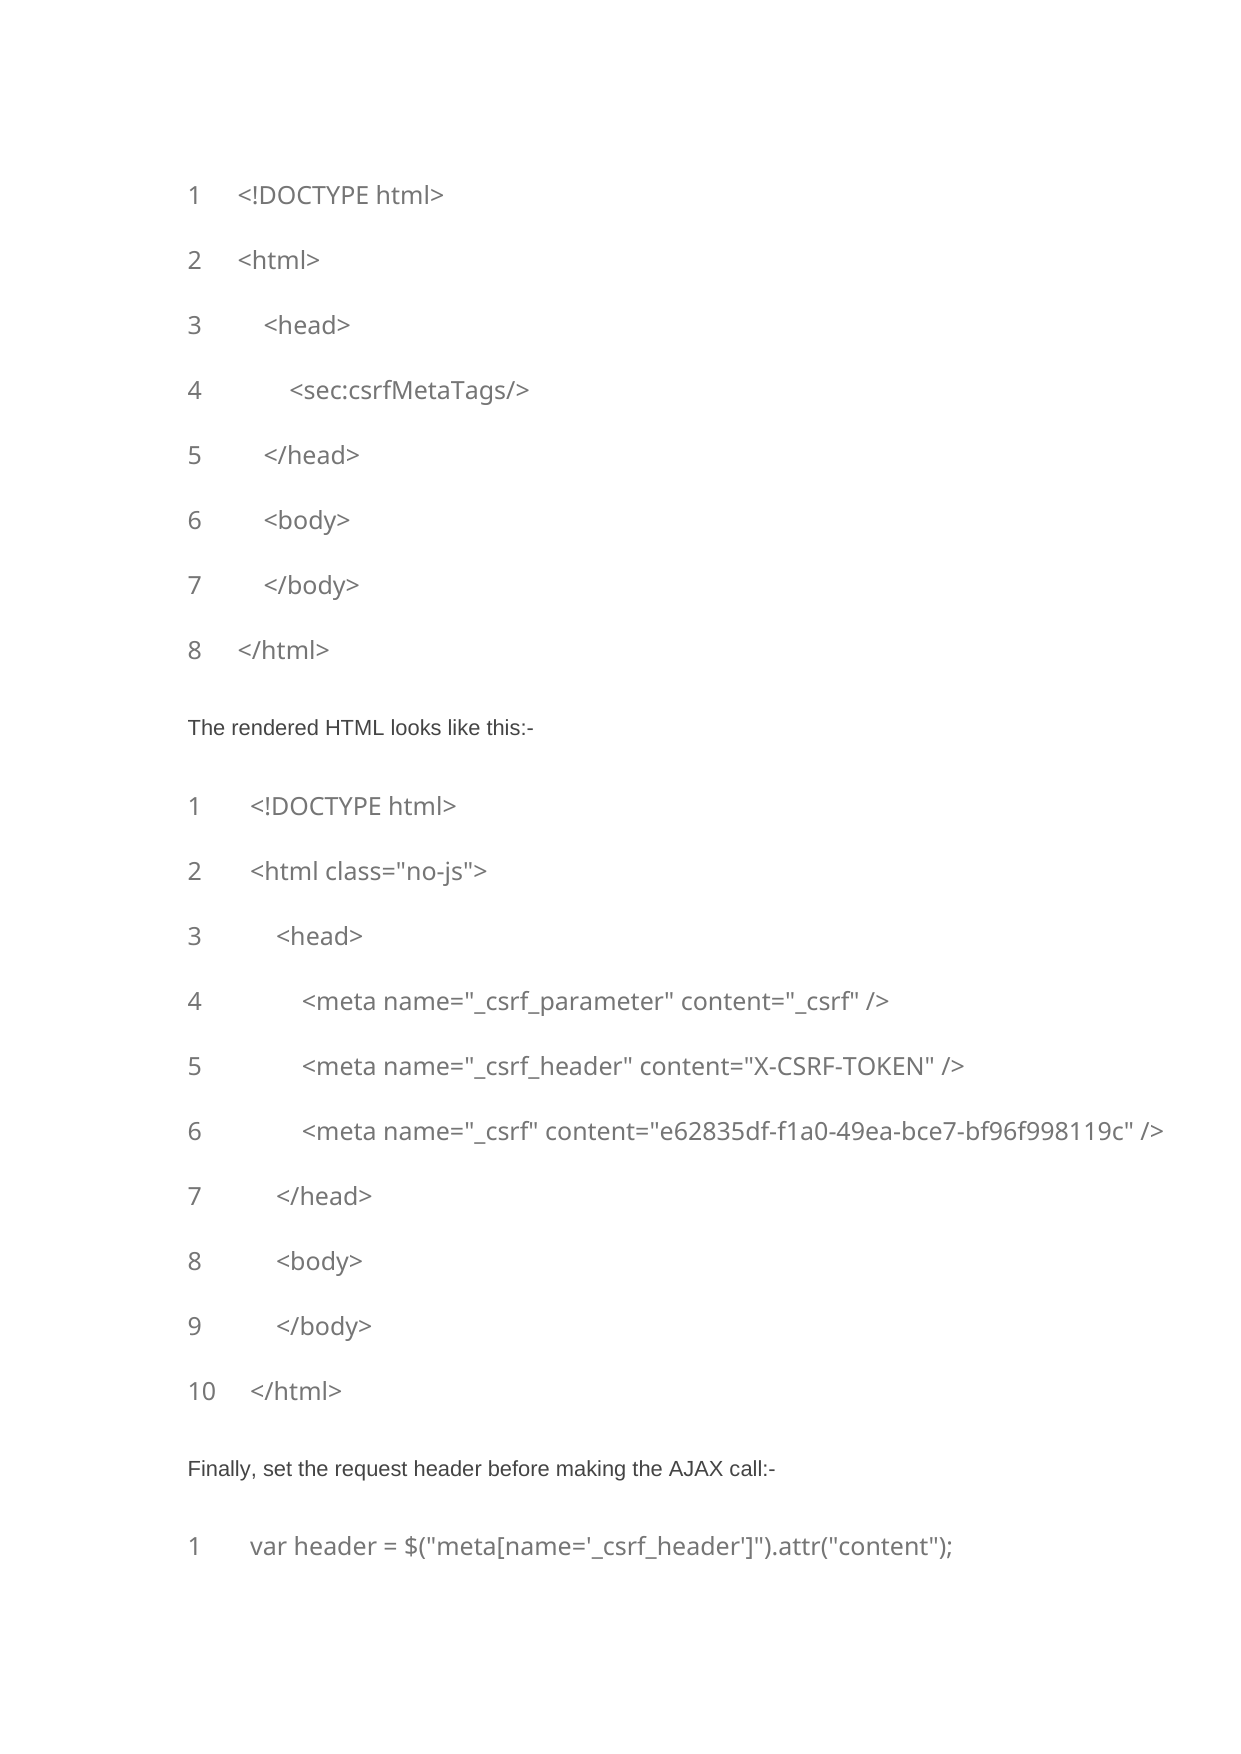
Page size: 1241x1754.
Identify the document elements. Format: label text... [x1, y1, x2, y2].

table_header <!DOCTYPE html> <html> <head> <sec:csrfMetaTags/> </head> <body> </body> </html> [238, 162, 1162, 682]
table_header <!DOCTYPE html> <html class="no-js"> <head> <meta name="_csrf_parameter" content="_csrf" /> <meta name="_csrf_header" content="X-CSRF-TOKEN" /> <meta name="_csrf" content="e62835df-f1a0-49ea-bce7-bf96f998119c" /> </head> <body> </body> </html> [250, 773, 1209, 1423]
table_header 1 2 3 4 5 6 7 8 9 10 [188, 773, 250, 1423]
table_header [250, 1514, 1162, 1579]
table_header 1 2 3 4 5 6 7 8 [188, 162, 237, 682]
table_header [188, 1514, 250, 1579]
text The rendered HTML looks like this:- [187, 711, 1053, 744]
text Finally, set the request header before making the AJAX call:- [187, 1452, 1053, 1484]
